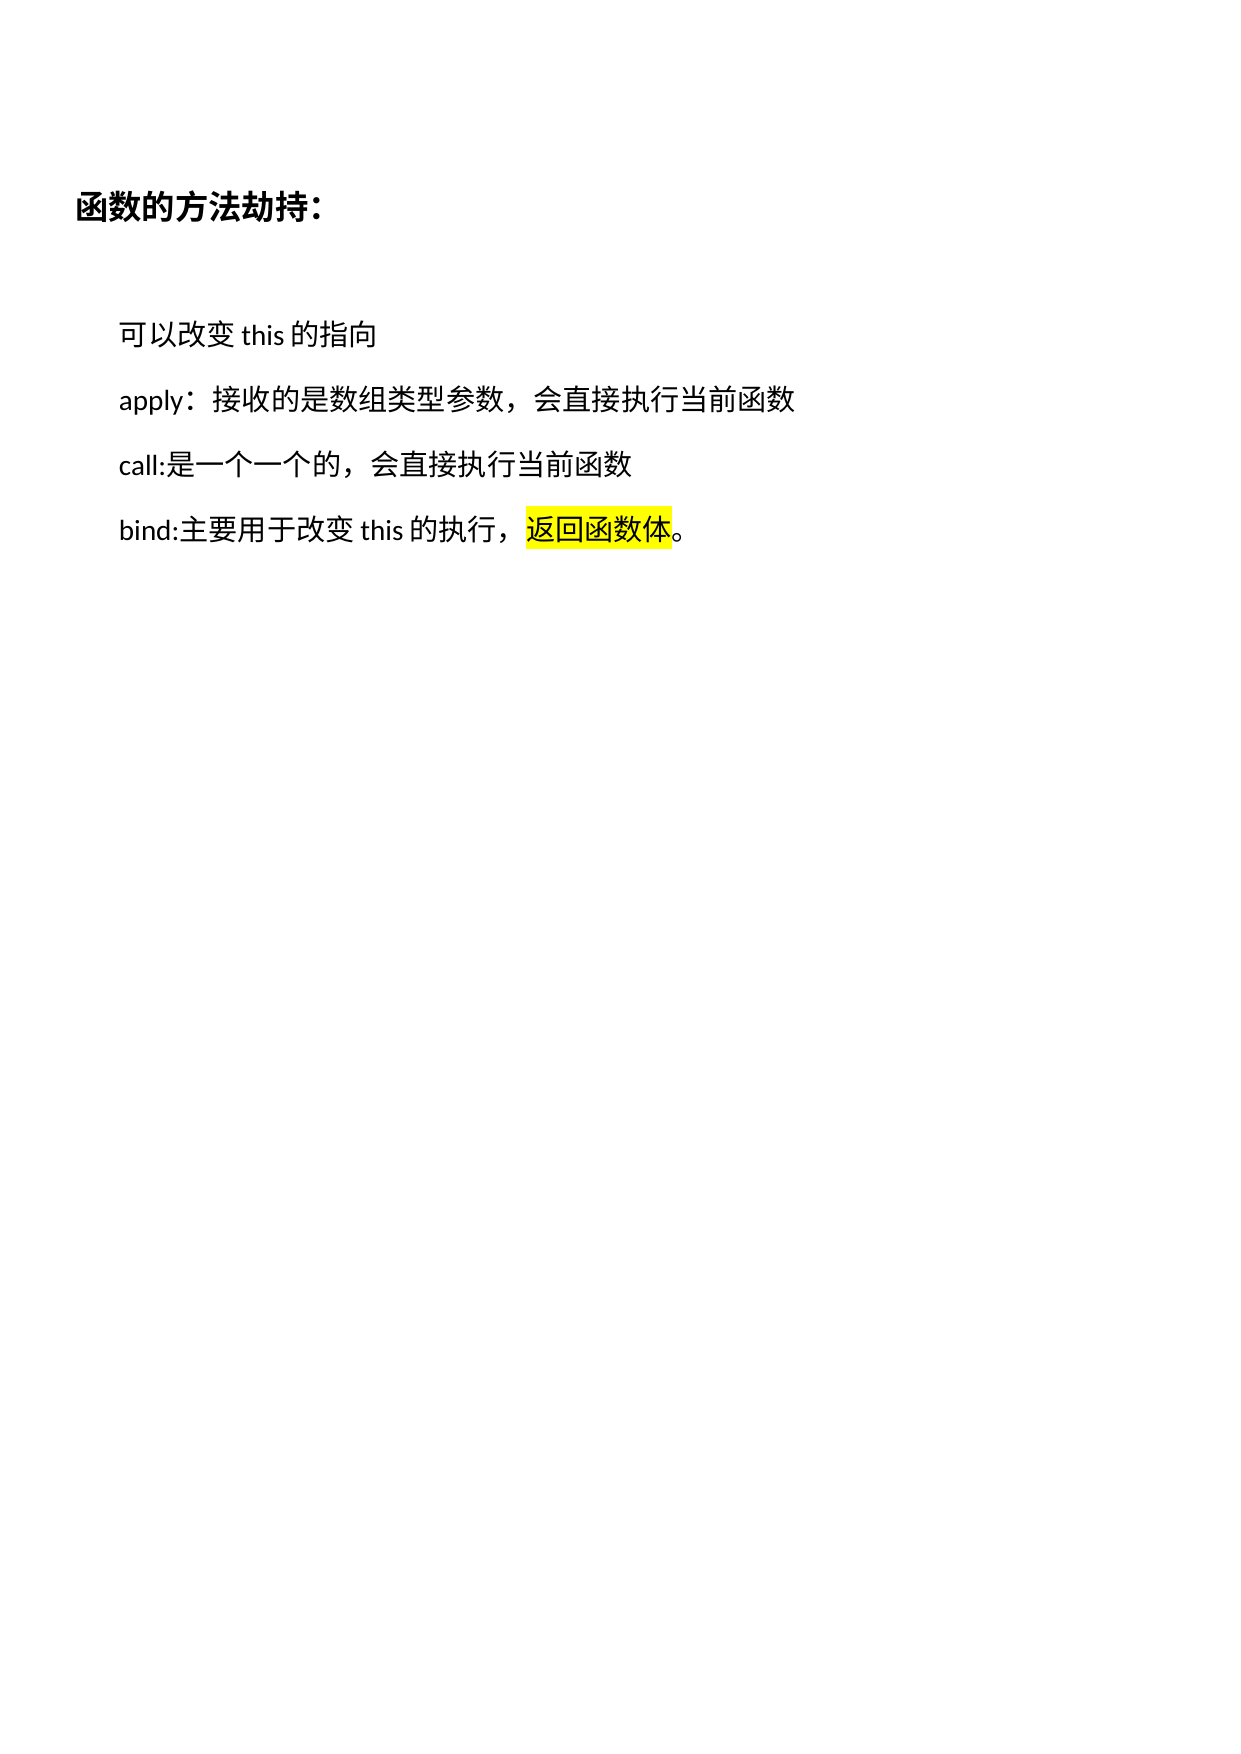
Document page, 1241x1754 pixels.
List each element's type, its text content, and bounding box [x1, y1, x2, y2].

text bind:主要用于改变this的执行，返回函数体。 [75, 495, 1165, 560]
subtitle 函数的方法劫持： [75, 173, 1165, 238]
text call:是一个一个的，会直接执行当前函数 [75, 430, 1165, 495]
text 可以改变this的指向 [75, 300, 1165, 365]
text apply：接收的是数组类型参数，会直接执行当前函数 [75, 365, 1165, 430]
